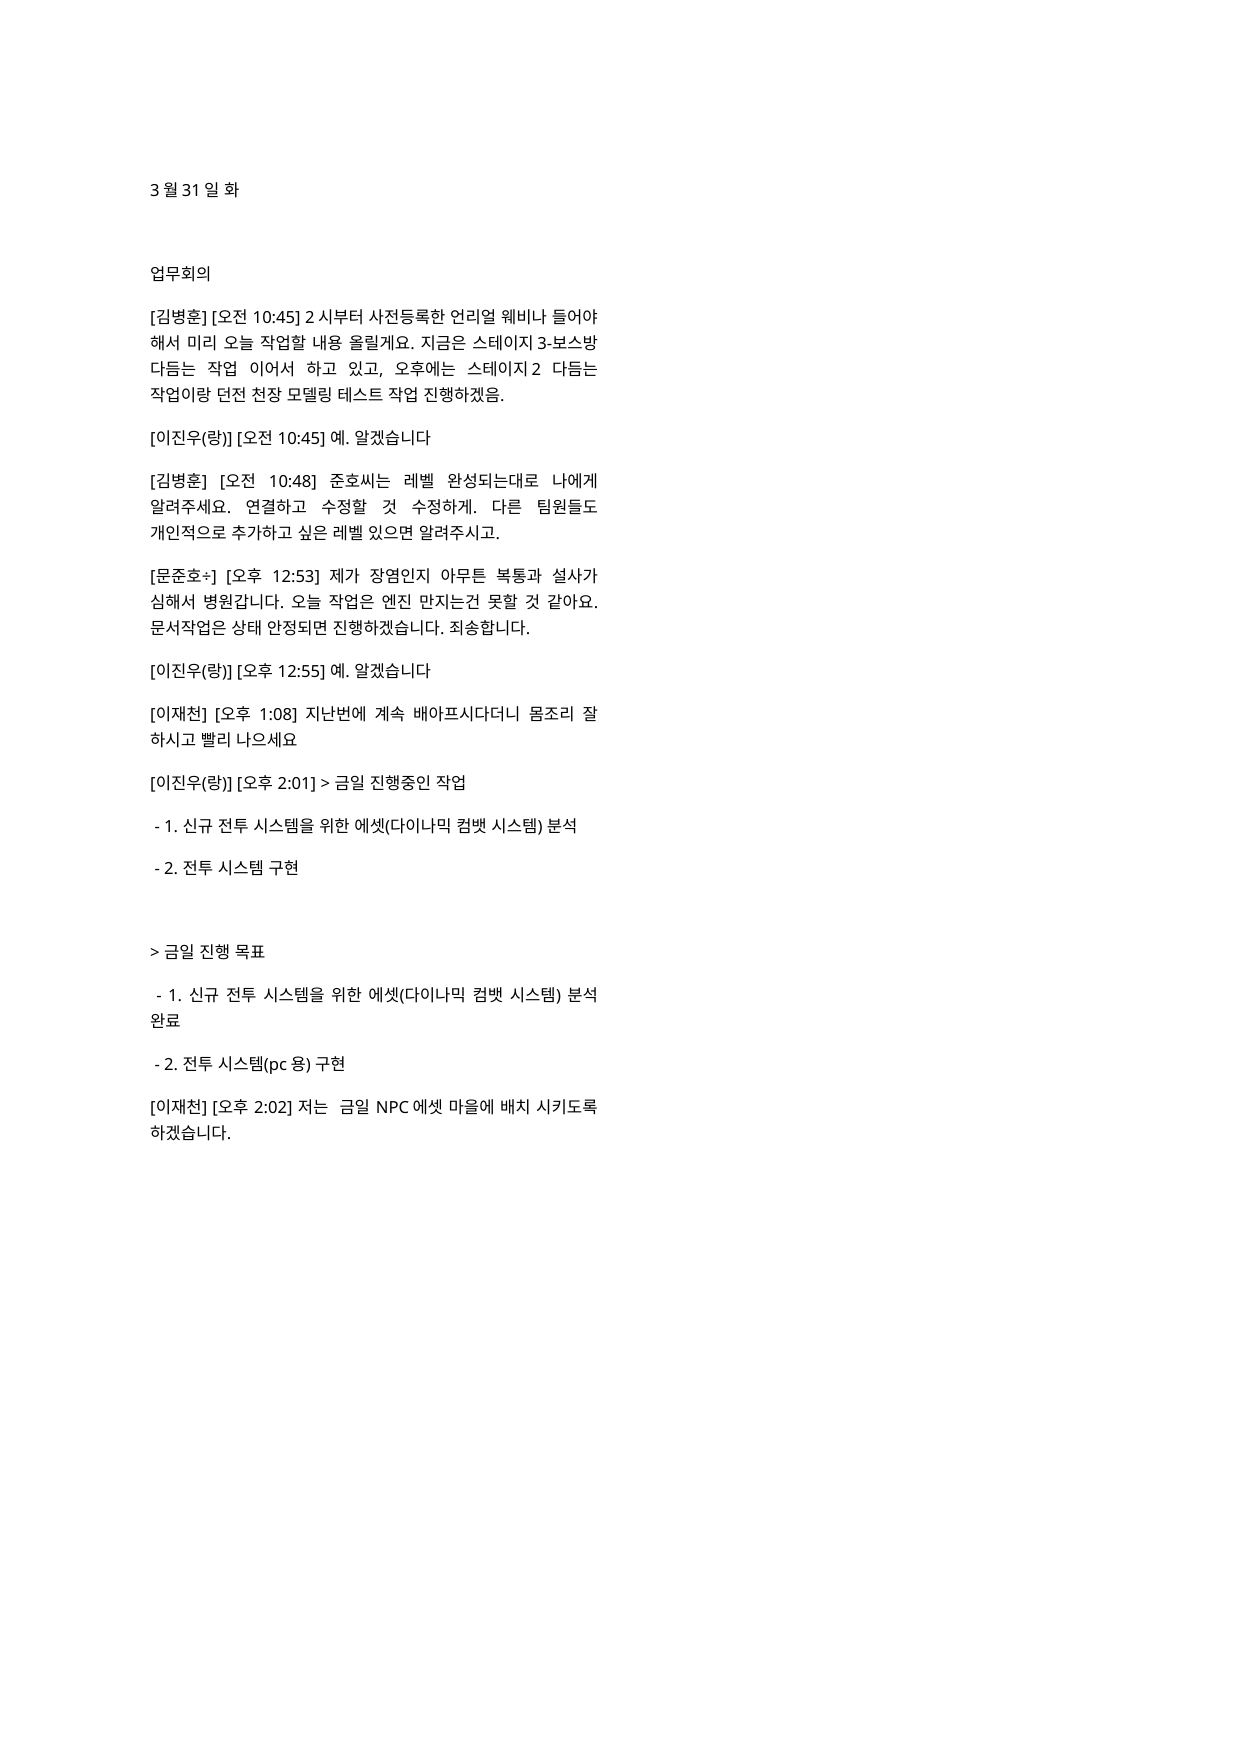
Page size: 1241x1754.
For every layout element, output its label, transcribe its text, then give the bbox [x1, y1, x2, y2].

text [김병훈] [오전 10:48] 준호씨는 레벨 완성되는대로 나에게 알려주세요. 연결하고 수정할 것 수정하게. 다른 팀원들도 개인적으로 추가하고 싶은 레벨 있으면 알려주시고. [150, 468, 598, 544]
text [이진우(랑)] [오전 10:45] 예. 알겠습니다 [150, 425, 598, 449]
text [이재천] [오후 1:08] 지난번에 계속 배아프시다더니 몸조리 잘 하시고 빨리 나으세요 [150, 701, 598, 751]
text 업무회의 [150, 261, 598, 285]
text > 금일 진행 목표 [150, 939, 598, 964]
text - 2. 전투 시스템(pc용) 구현 [150, 1051, 598, 1075]
text 3월31일 화 [150, 177, 598, 201]
text - 2. 전투 시스템 구현 [150, 855, 598, 880]
text [이진우(랑)] [오후 12:55] 예. 알겠습니다 [150, 658, 598, 682]
text [문준호÷] [오후 12:53] 제가 장염인지 아무튼 복통과 설사가 심해서 병원갑니다. 오늘 작업은 엔진 만지는건 못할 것 같아요. 문서작업은 상태 안정되면 진행하겠습니다. 죄송합니다. [150, 563, 598, 639]
text [김병훈] [오전 10:45] 2시부터 사전등록한 언리얼 웨비나 들어야 해서 미리 오늘 작업할 내용 올릴게요. 지금은 스테이지3-보스방 다듬는 작업 이어서 하고 있고, 오후에는 스테이지2 다듬는 작업이랑 던전 천장 모델링 테스트 작업 진행하겠음. [150, 304, 598, 407]
text [이진우(랑)] [오후 2:01] > 금일 진행중인 작업 [150, 770, 598, 794]
text - 1. 신규 전투 시스템을 위한 에셋(다이나믹 컴뱃 시스템) 분석 완료 [150, 982, 598, 1032]
text [이재천] [오후 2:02] 저는 금일 NPC에셋 마을에 배치 시키도록 하겠습니다. [150, 1094, 598, 1144]
text - 1. 신규 전투 시스템을 위한 에셋(다이나믹 컴뱃 시스템) 분석 [150, 813, 598, 837]
